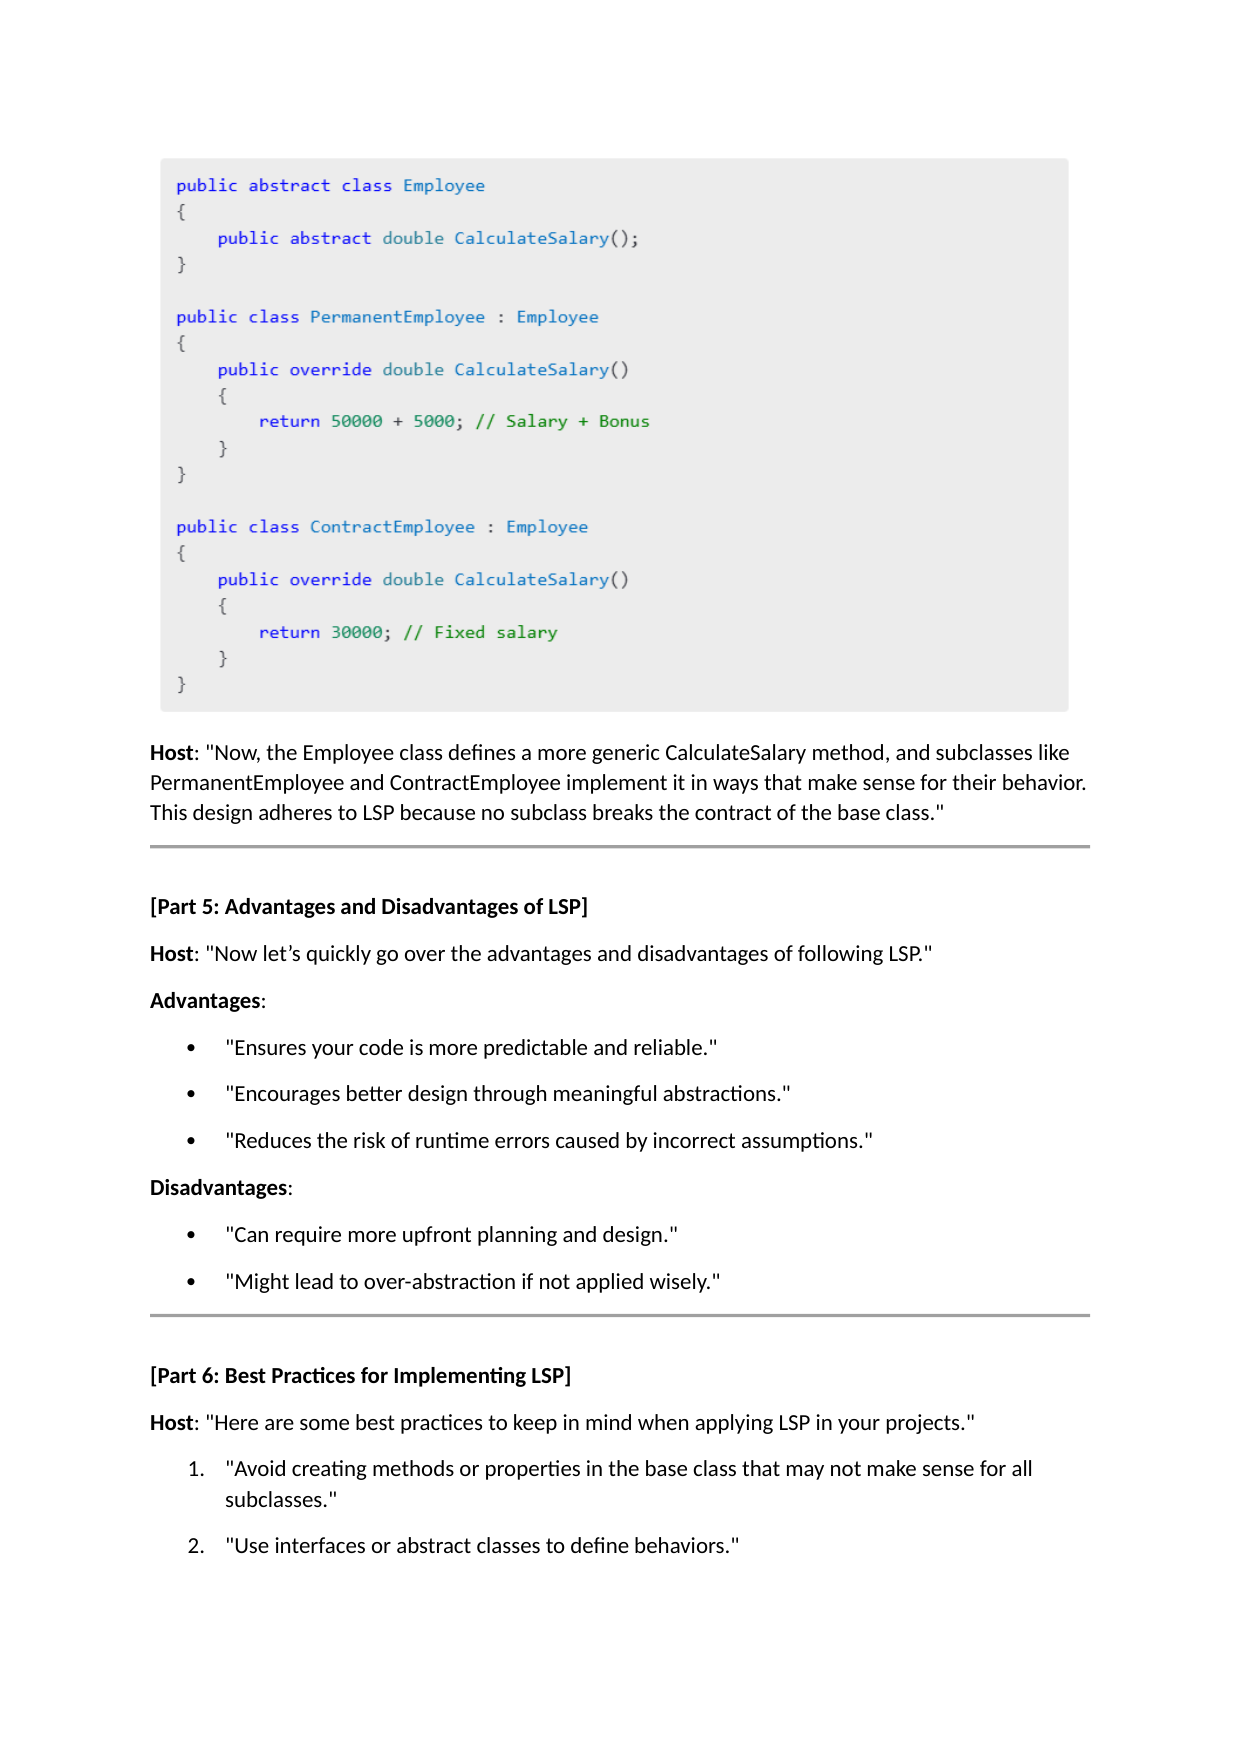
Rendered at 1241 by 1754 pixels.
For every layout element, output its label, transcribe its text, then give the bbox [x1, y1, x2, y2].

list "Encourages better design through meaningful abstractions." [187, 1079, 1090, 1108]
text Host: "Here are some best practices to keep in mind when applying LSP in your projects." [150, 1408, 1090, 1436]
list "Ensures your code is more predictable and reliable." [187, 1033, 1090, 1061]
text [Part 5: Advantages and Disadvantages of LSP] [150, 892, 1090, 920]
text Disadvantages: [150, 1173, 1090, 1201]
text [Part 6: Best Practices for Implementing LSP] [150, 1361, 1090, 1389]
list "Use interfaces or abstract classes to define behaviors." [187, 1532, 1090, 1560]
list "Avoid creating methods or properties in the base class that may not make sense for all subclasses." [187, 1454, 1090, 1513]
text Host: "Now let’s quickly go over the advantages and disadvantages of following LSP." [150, 939, 1090, 967]
text Host: "Now, the Employee class defines a more generic CalculateSalary method, and subclasses like PermanentEmployee and ContractEmployee implement it in ways that make sense for their behavior. This design adheres to LSP because no subclass breaks the contract of the base class." [150, 738, 1090, 826]
list "Can require more upfront planning and design." [187, 1220, 1090, 1248]
picture [150, 150, 1091, 719]
list "Reduces the risk of runtime errors caused by incorrect assumptions." [187, 1126, 1090, 1154]
text Advantages: [150, 986, 1090, 1014]
list "Might lead to over-abstraction if not applied wisely." [187, 1267, 1090, 1295]
